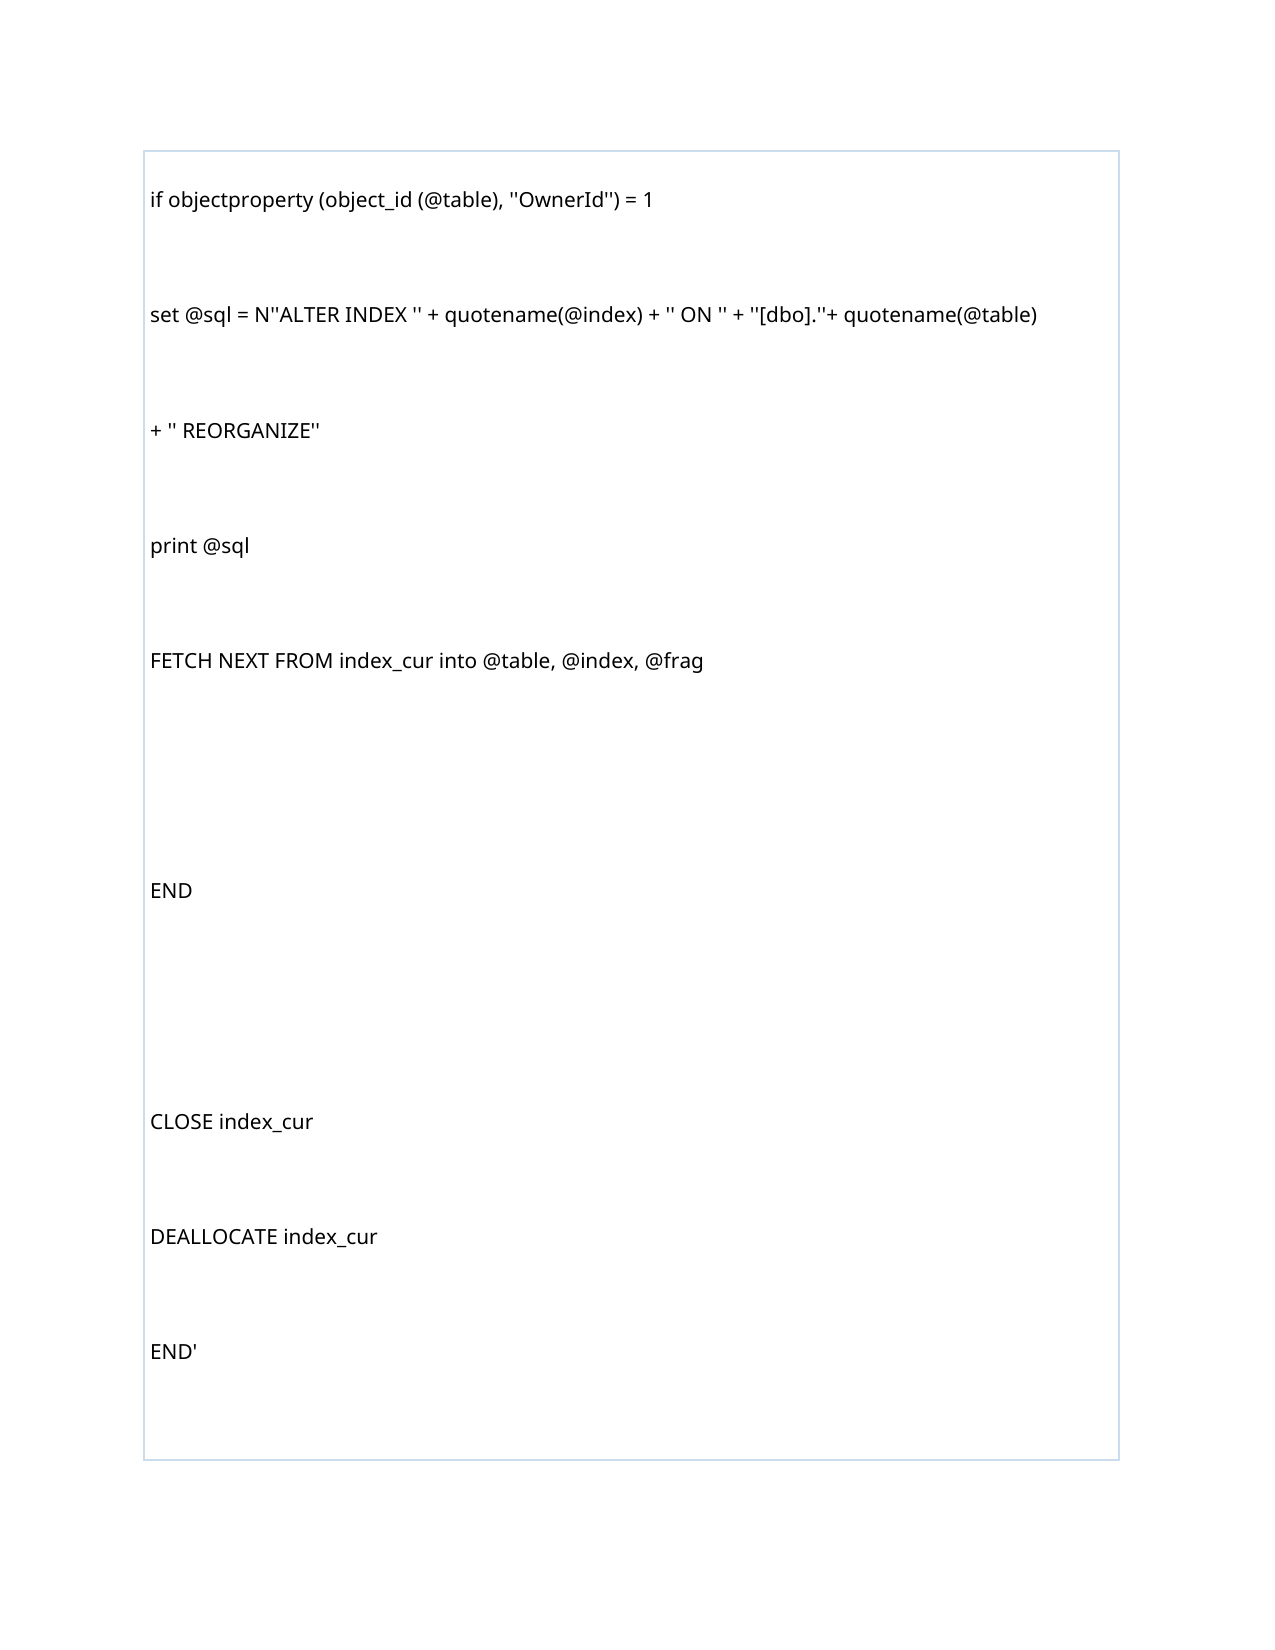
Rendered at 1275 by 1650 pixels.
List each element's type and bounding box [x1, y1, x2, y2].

table_cell [145, 152, 1118, 1459]
